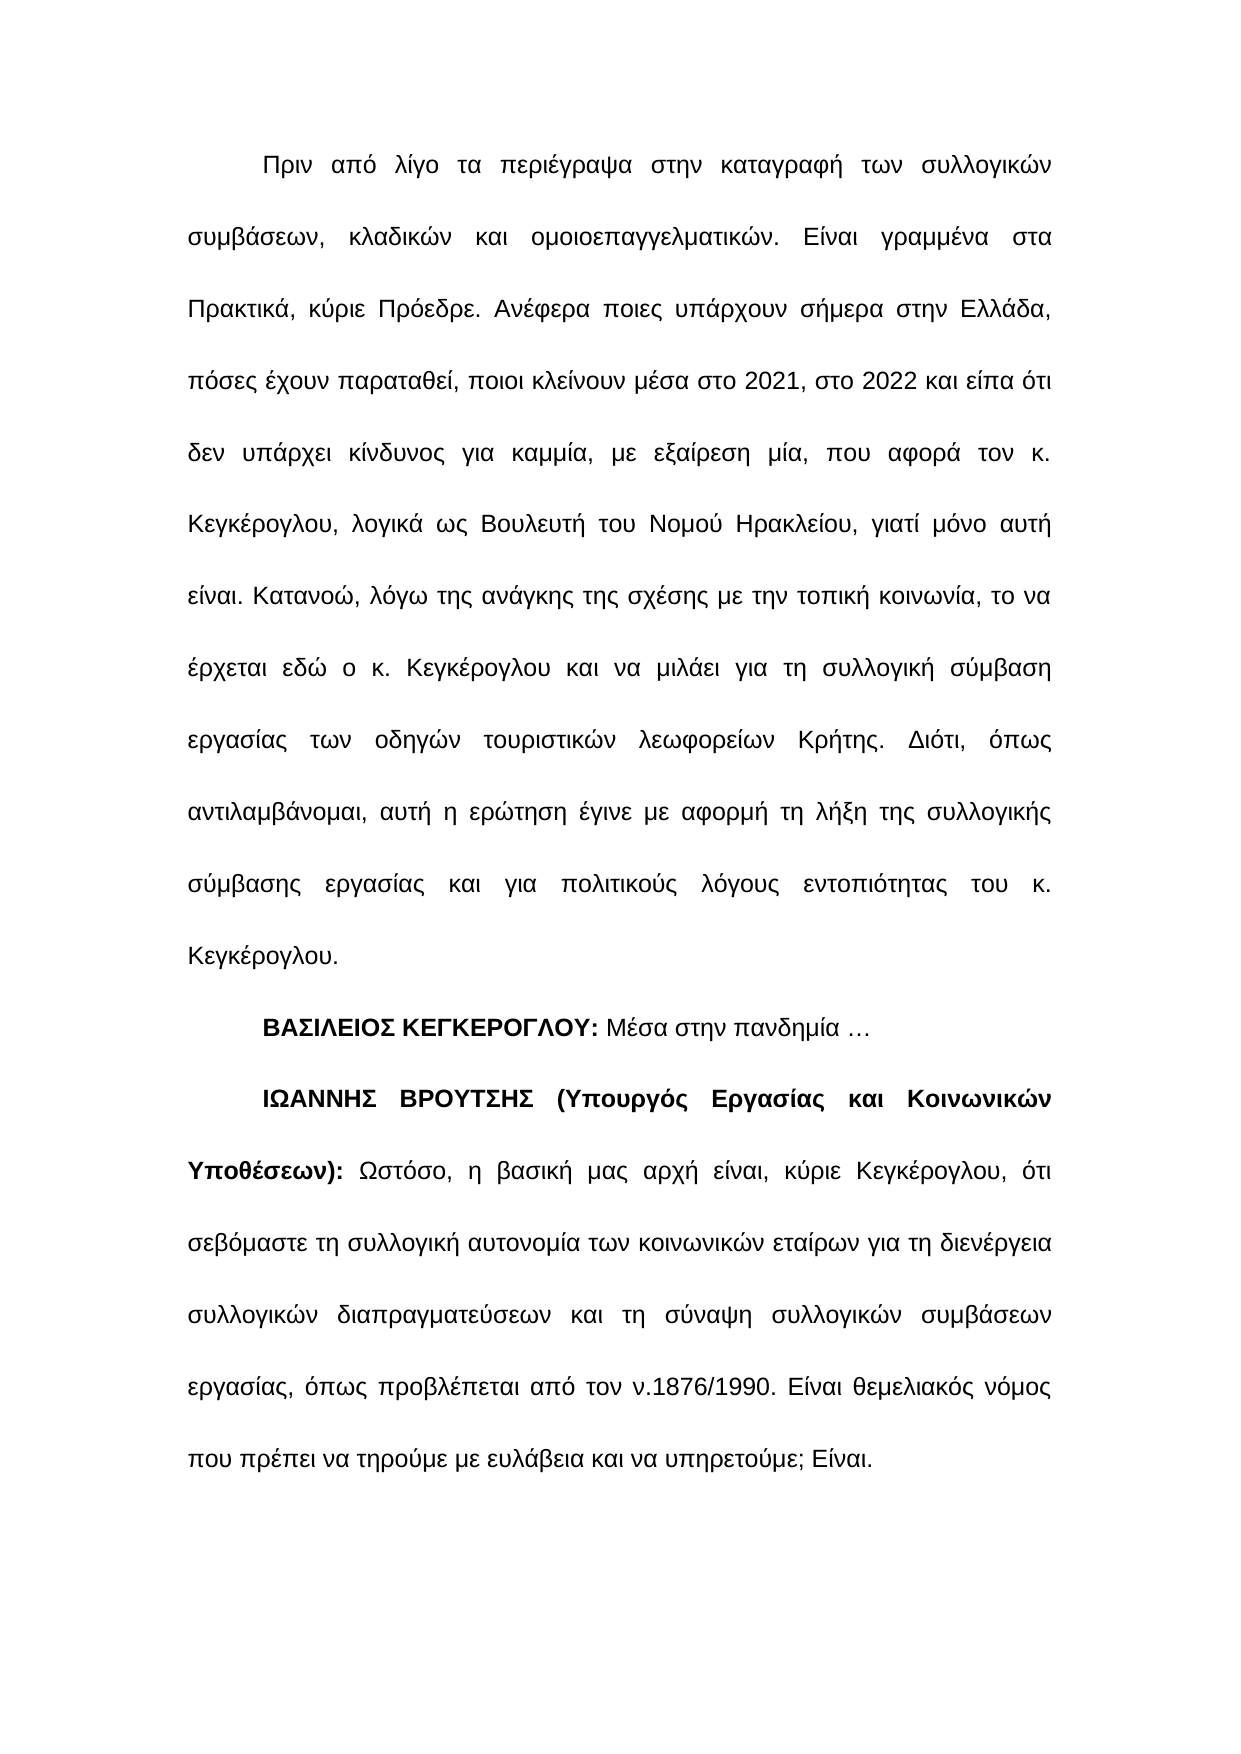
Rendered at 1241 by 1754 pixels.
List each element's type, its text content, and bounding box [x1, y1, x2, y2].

text ΒΑΣΙΛΕΙΟΣ ΚΕΓΚΕΡΟΓΛΟΥ: Μέσα στην πανδημία … [187, 1012, 1053, 1041]
text ΙΩΑΝΝΗΣ ΒΡΟΥΤΣΗΣ (Υπουργός Εργασίας και Κοινωνικών Υποθέσεων): Ωστόσο, η βασική μας αρχή είναι, κύριε Κεγκέρογλου, ότι σεβόμαστε τη συλλογική αυτονομία των κοινωνικών εταίρων για τη διενέργεια συλλογικών διαπραγματεύσεων και τη σύναψη συλλογικών συμβάσεων εργασίας, όπως προβλέπεται από τον ν.1876/1990. Είναι θεμελιακός νόμος που πρέπει να τηρούμε με ευλάβεια και να υπηρετούμε; Είναι. [187, 1084, 1053, 1472]
text Πριν από λίγο τα περιέγραψα στην καταγραφή των συλλογικών συμβάσεων, κλαδικών και ομοιοεπαγγελματικών. Είναι γραμμένα στα Πρακτικά, κύριε Πρόεδρε. Ανέφερα ποιες υπάρχουν σήμερα στην Ελλάδα, πόσες έχουν παραταθεί, ποιοι κλείνουν μέσα στο 2021, στο 2022 και είπα ότι δεν υπάρχει κίνδυνος για καμμία, με εξαίρεση μία, που αφορά τον κ. Κεγκέρογλου, λογικά ως Βουλευτή του Νομού Ηρακλείου, γιατί μόνο αυτή είναι. Κατανοώ, λόγω της ανάγκης της σχέσης με την τοπική κοινωνία, το να έρχεται εδώ ο κ. Κεγκέρογλου και να μιλάει για τη συλλογική σύμβαση εργασίας των οδηγών τουριστικών λεωφορείων Κρήτης. Διότι, όπως αντιλαμβάνομαι, αυτή η ερώτηση έγινε με αφορμή τη λήξη της συλλογικής σύμβασης εργασίας και για πολιτικούς λόγους εντοπιότητας του κ. Κεγκέρογλου. [187, 150, 1053, 969]
